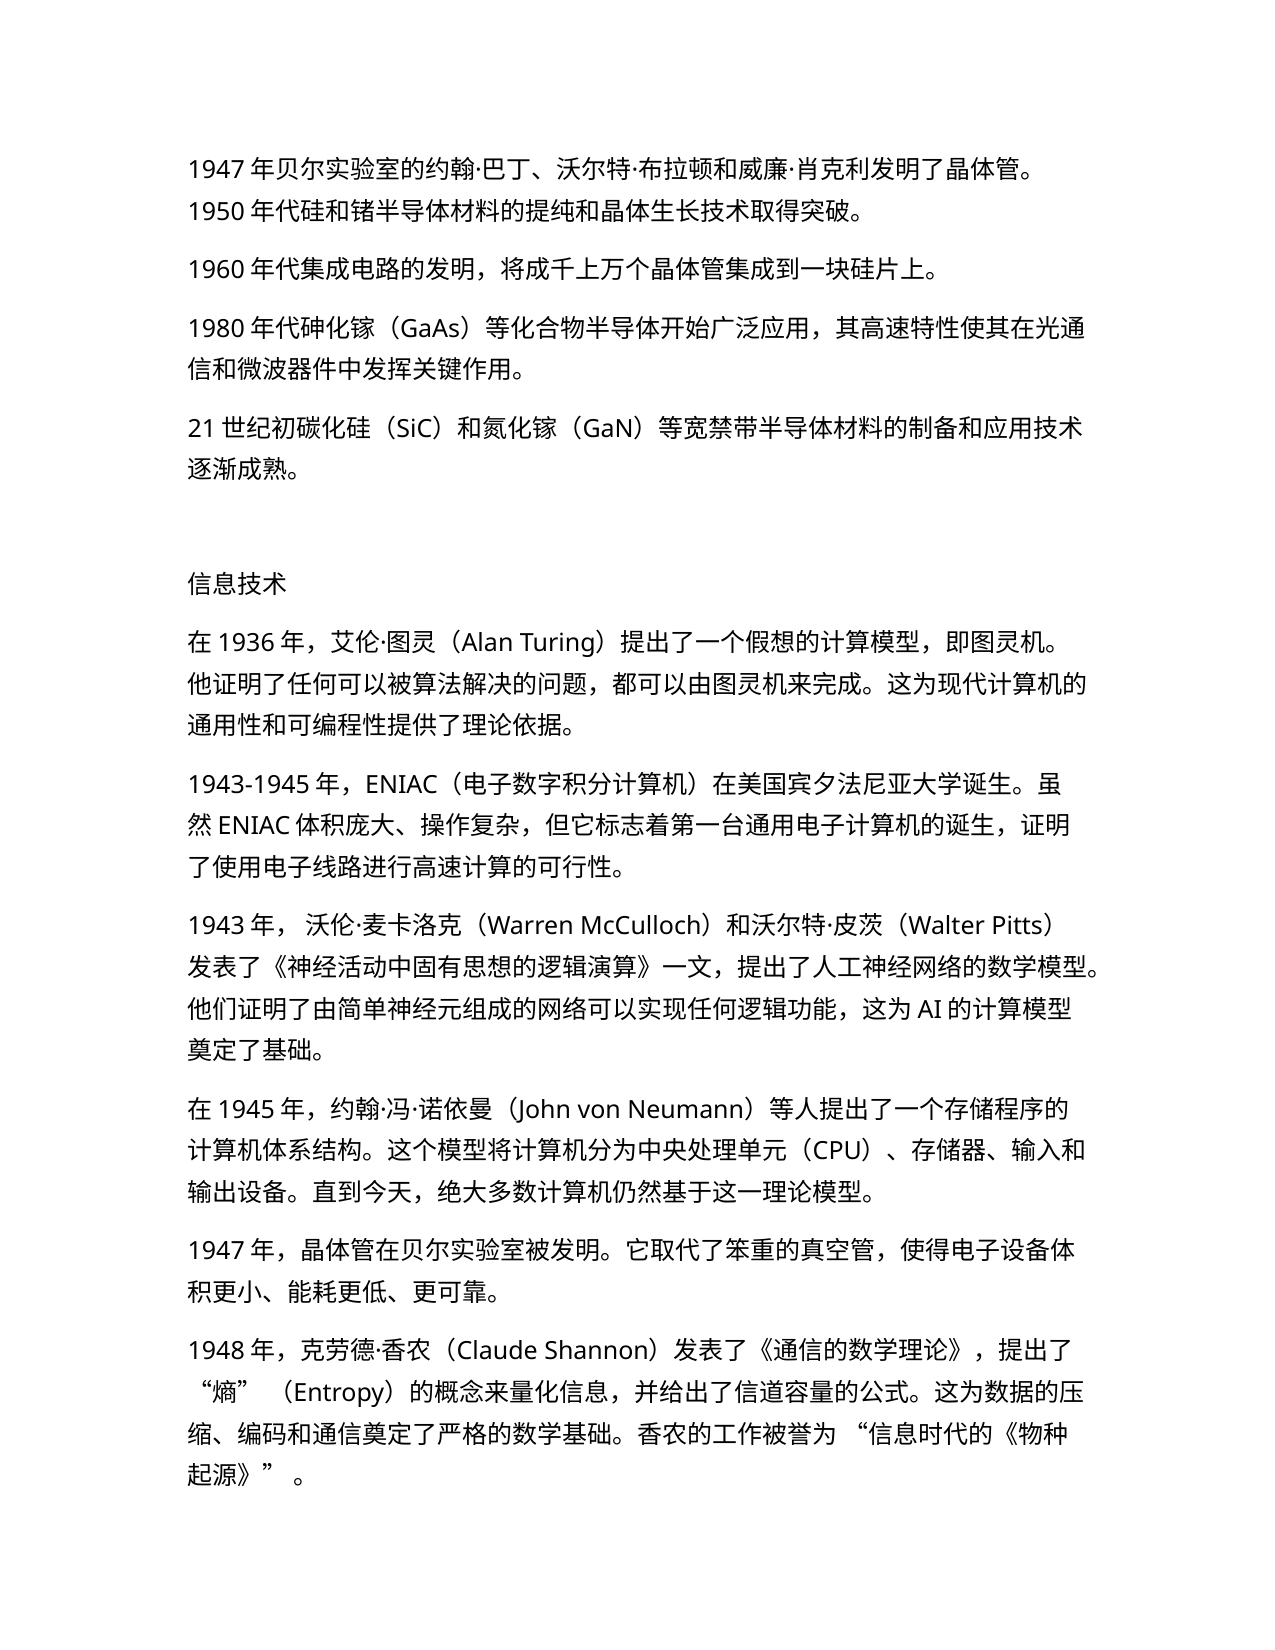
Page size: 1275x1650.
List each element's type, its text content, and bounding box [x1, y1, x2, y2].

text 1948年，克劳德·香农（Claude Shannon）发表了《通信的数学理论》，提出了 “熵” （Entropy）的概念来量化信息，并给出了信道容量的公式。这为数据的压缩、编码和通信奠定了严格的数学基础。香农的工作被誉为 “信息时代的《物种起源》” 。 [187, 1331, 1087, 1492]
text 1943年， 沃伦·麦卡洛克（Warren McCulloch）和沃尔特·皮茨（Walter Pitts）发表了《神经活动中固有思想的逻辑演算》一文，提出了人工神经网络的数学模型。他们证明了由简单神经元组成的网络可以实现任何逻辑功能，这为AI的计算模型奠定了基础。 [187, 906, 1087, 1067]
text 21世纪初碳化硅（SiC）和氮化镓（GaN）等宽禁带半导体材料的制备和应用技术逐渐成熟。 [187, 408, 1087, 486]
text 在1936年，艾伦·图灵（Alan Turing）提出了一个假想的计算模型，即图灵机。他证明了任何可以被算法解决的问题，都可以由图灵机来完成。这为现代计算机的通用性和可编程性提供了理论依据。 [187, 622, 1087, 742]
text 在1945年，约翰·冯·诺依曼（John von Neumann）等人提出了一个存储程序的计算机体系结构。这个模型将计算机分为中央处理单元（CPU）、存储器、输入和输出设备。直到今天，绝大多数计算机仍然基于这一理论模型。 [187, 1089, 1087, 1209]
text 1943-1945年，ENIAC（电子数字积分计算机）在美国宾夕法尼亚大学诞生。虽然ENIAC体积庞大、操作复杂，但它标志着第一台通用电子计算机的诞生，证明了使用电子线路进行高速计算的可行性。 [187, 764, 1087, 884]
text 1980年代砷化镓（GaAs）等化合物半导体开始广泛应用，其高速特性使其在光通信和微波器件中发挥关键作用。 [187, 308, 1087, 386]
text 信息技术 [187, 564, 1087, 600]
text 1960年代集成电路的发明，将成千上万个晶体管集成到一块硅片上。 [187, 250, 1087, 286]
text 1947年，晶体管在贝尔实验室被发明。它取代了笨重的真空管，使得电子设备体积更小、能耗更低、更可靠。 [187, 1231, 1087, 1309]
text 1947年贝尔实验室的约翰·巴丁、沃尔特·布拉顿和威廉·肖克利发明了晶体管。1950年代硅和锗半导体材料的提纯和晶体生长技术取得突破。 [187, 150, 1087, 228]
